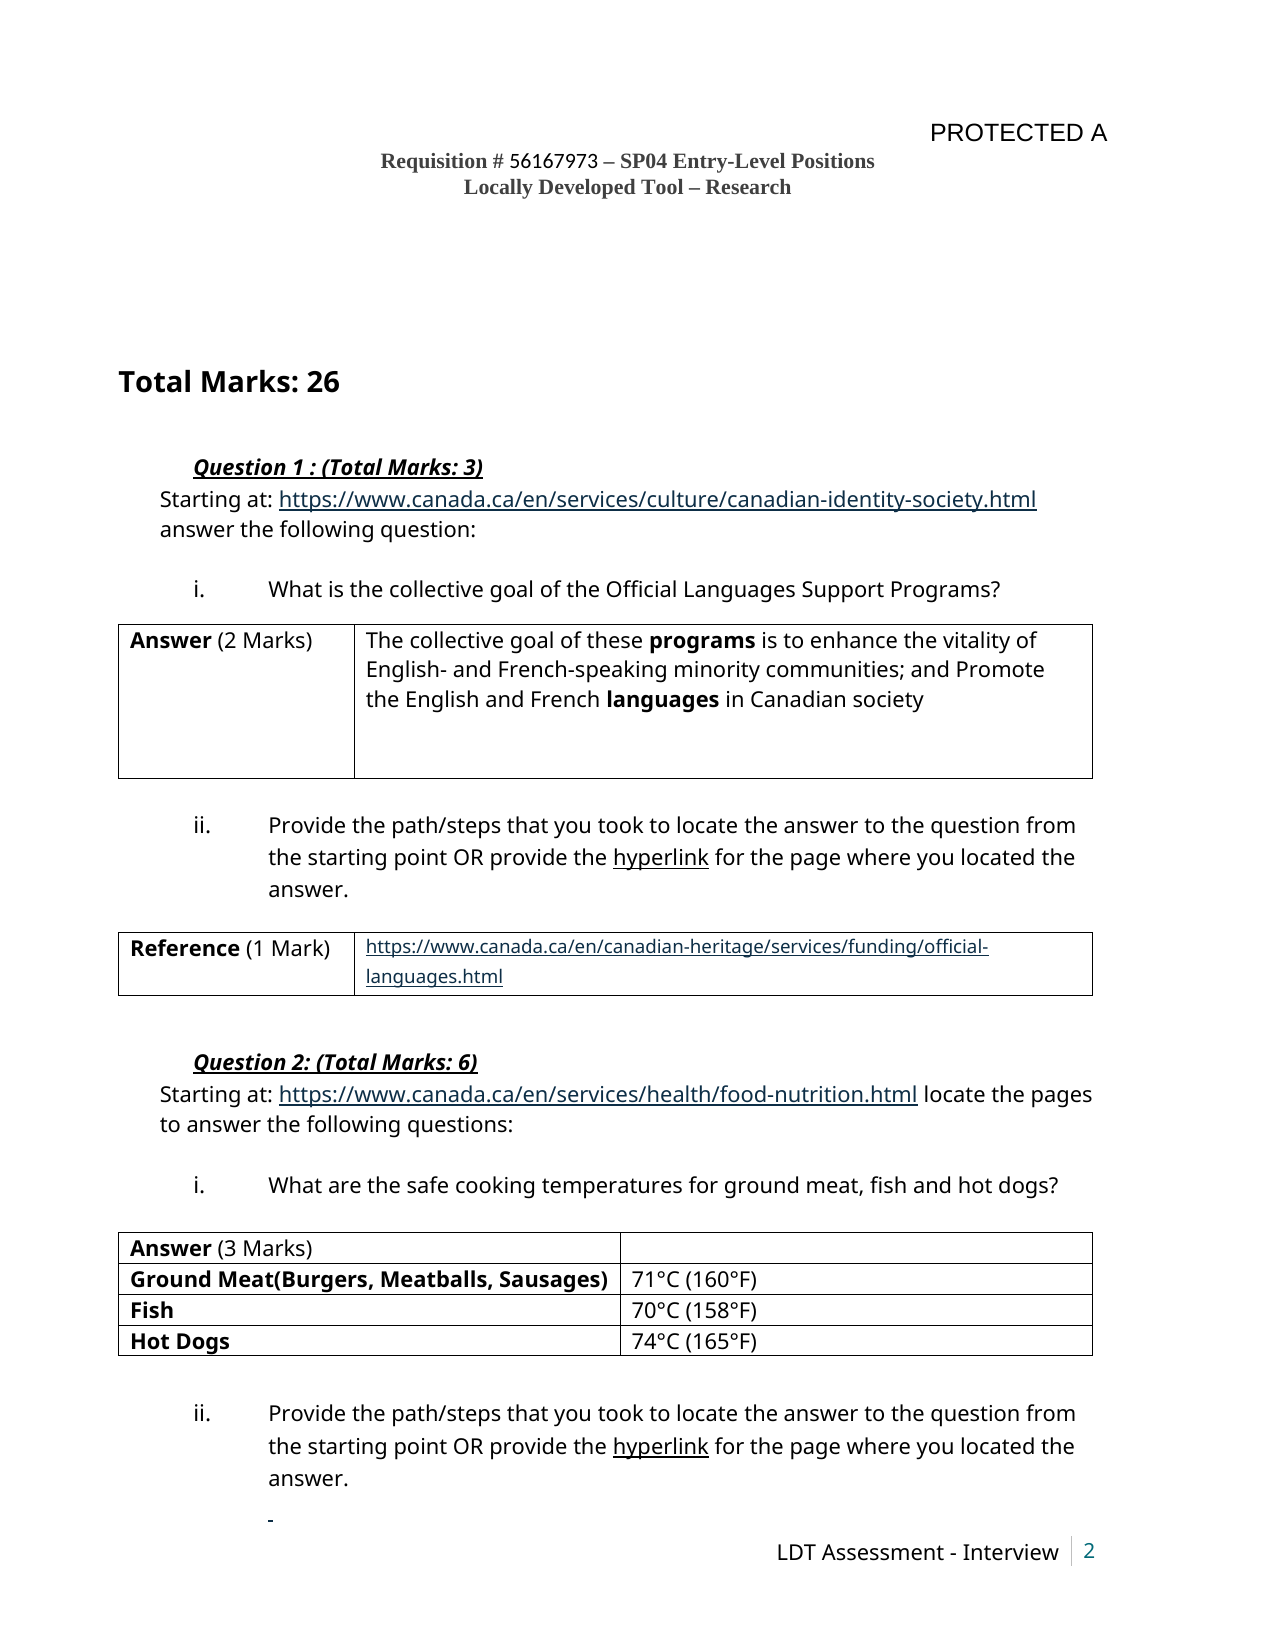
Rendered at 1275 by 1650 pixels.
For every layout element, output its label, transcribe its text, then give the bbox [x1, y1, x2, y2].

list Starting at: https://www.canada.ca/en/services/health/food-nutrition.html locate the pages to answer the following questions: [159, 1079, 1107, 1139]
table_cell 71°C (160°F) [621, 1264, 1092, 1294]
table_header The collective goal of these programs is to enhance the vitality of English- and French-speaking minority communities; and Promote the English and French languages in Canadian society [355, 625, 1092, 778]
table_cell Hot Dogs [119, 1326, 620, 1355]
table_header Answer (3 Marks) [119, 1233, 620, 1263]
table_header https://www.canada.ca/en/canadian-heritage/services/funding/official-languages.html [355, 933, 1092, 995]
table_cell 74°C (165°F) [621, 1326, 1092, 1355]
list Provide the path/steps that you took to locate the answer to the question from the starting point OR provide the hyperlink for the page where you located the answer. [193, 809, 1107, 904]
table_header Reference (1 Mark) [119, 933, 354, 995]
table_header [621, 1233, 1092, 1263]
table_cell 70°C (158°F) [621, 1295, 1092, 1324]
list What are the safe cooking temperatures for ground meat, fish and hot dogs? [193, 1168, 1107, 1200]
list What is the collective goal of the Official Languages Support Programs? [193, 573, 1107, 604]
list Provide the path/steps that you took to locate the answer to the question from the starting point OR provide the hyperlink for the page where you located the answer. [193, 1397, 1107, 1493]
table_header Answer (2 Marks) [119, 625, 354, 778]
list Question 2: (Total Marks: 6) [193, 1047, 1107, 1077]
table_cell Fish [119, 1295, 620, 1324]
list Question 1 : (Total Marks: 3) [193, 452, 1107, 482]
text Total Marks: 26 [118, 361, 1107, 401]
list Starting at: https://www.canada.ca/en/services/culture/canadian-identity-society.html [159, 484, 1107, 514]
list answer the following question: [159, 514, 1107, 543]
table_cell Ground Meat(Burgers, Meatballs, Sausages) [119, 1264, 620, 1294]
